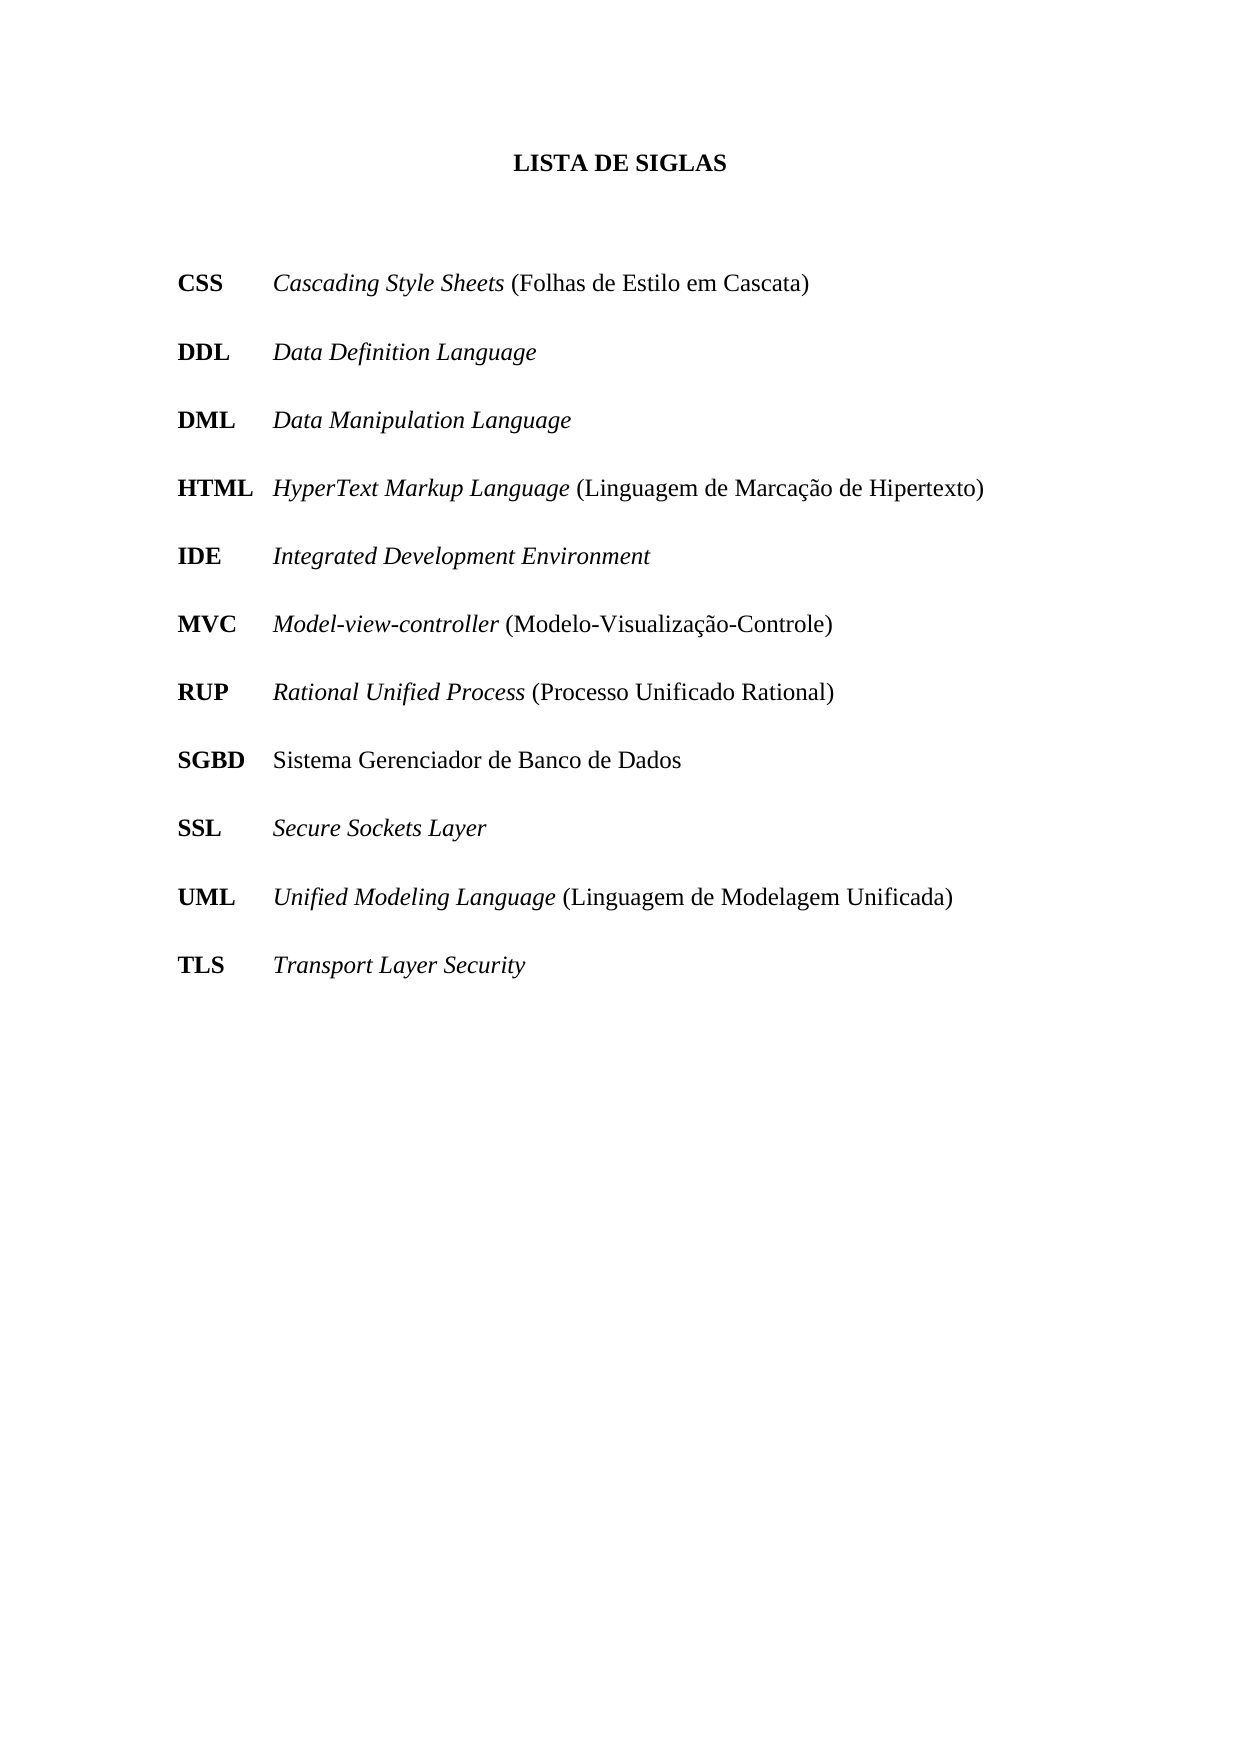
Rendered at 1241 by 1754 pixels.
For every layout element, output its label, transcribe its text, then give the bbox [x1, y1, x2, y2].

text DDL Data Definition Language [177, 337, 1063, 365]
text TLS Transport Layer Security [177, 950, 1063, 978]
text HTML HyperText Markup Language (Linguagem de Marcação de Hipertexto) [177, 473, 1063, 502]
text SGBD Sistema Gerenciador de Banco de Dados [177, 745, 1063, 774]
text DML Data Manipulation Language [177, 405, 1063, 433]
text SSL Secure Sockets Layer [177, 813, 1063, 842]
text IDE Integrated Development Environment [177, 541, 1063, 570]
text LISTA DE SIGLAS [177, 148, 1063, 176]
text MVC Model-view-controller (Modelo-Visualização-Controle) [177, 609, 1063, 638]
text RUP Rational Unified Process (Processo Unificado Rational) [177, 677, 1063, 706]
text UML Unified Modeling Language (Linguagem de Modelagem Unificada) [177, 882, 1063, 910]
text CSS Cascading Style Sheets (Folhas de Estilo em Cascata) [177, 268, 1063, 297]
